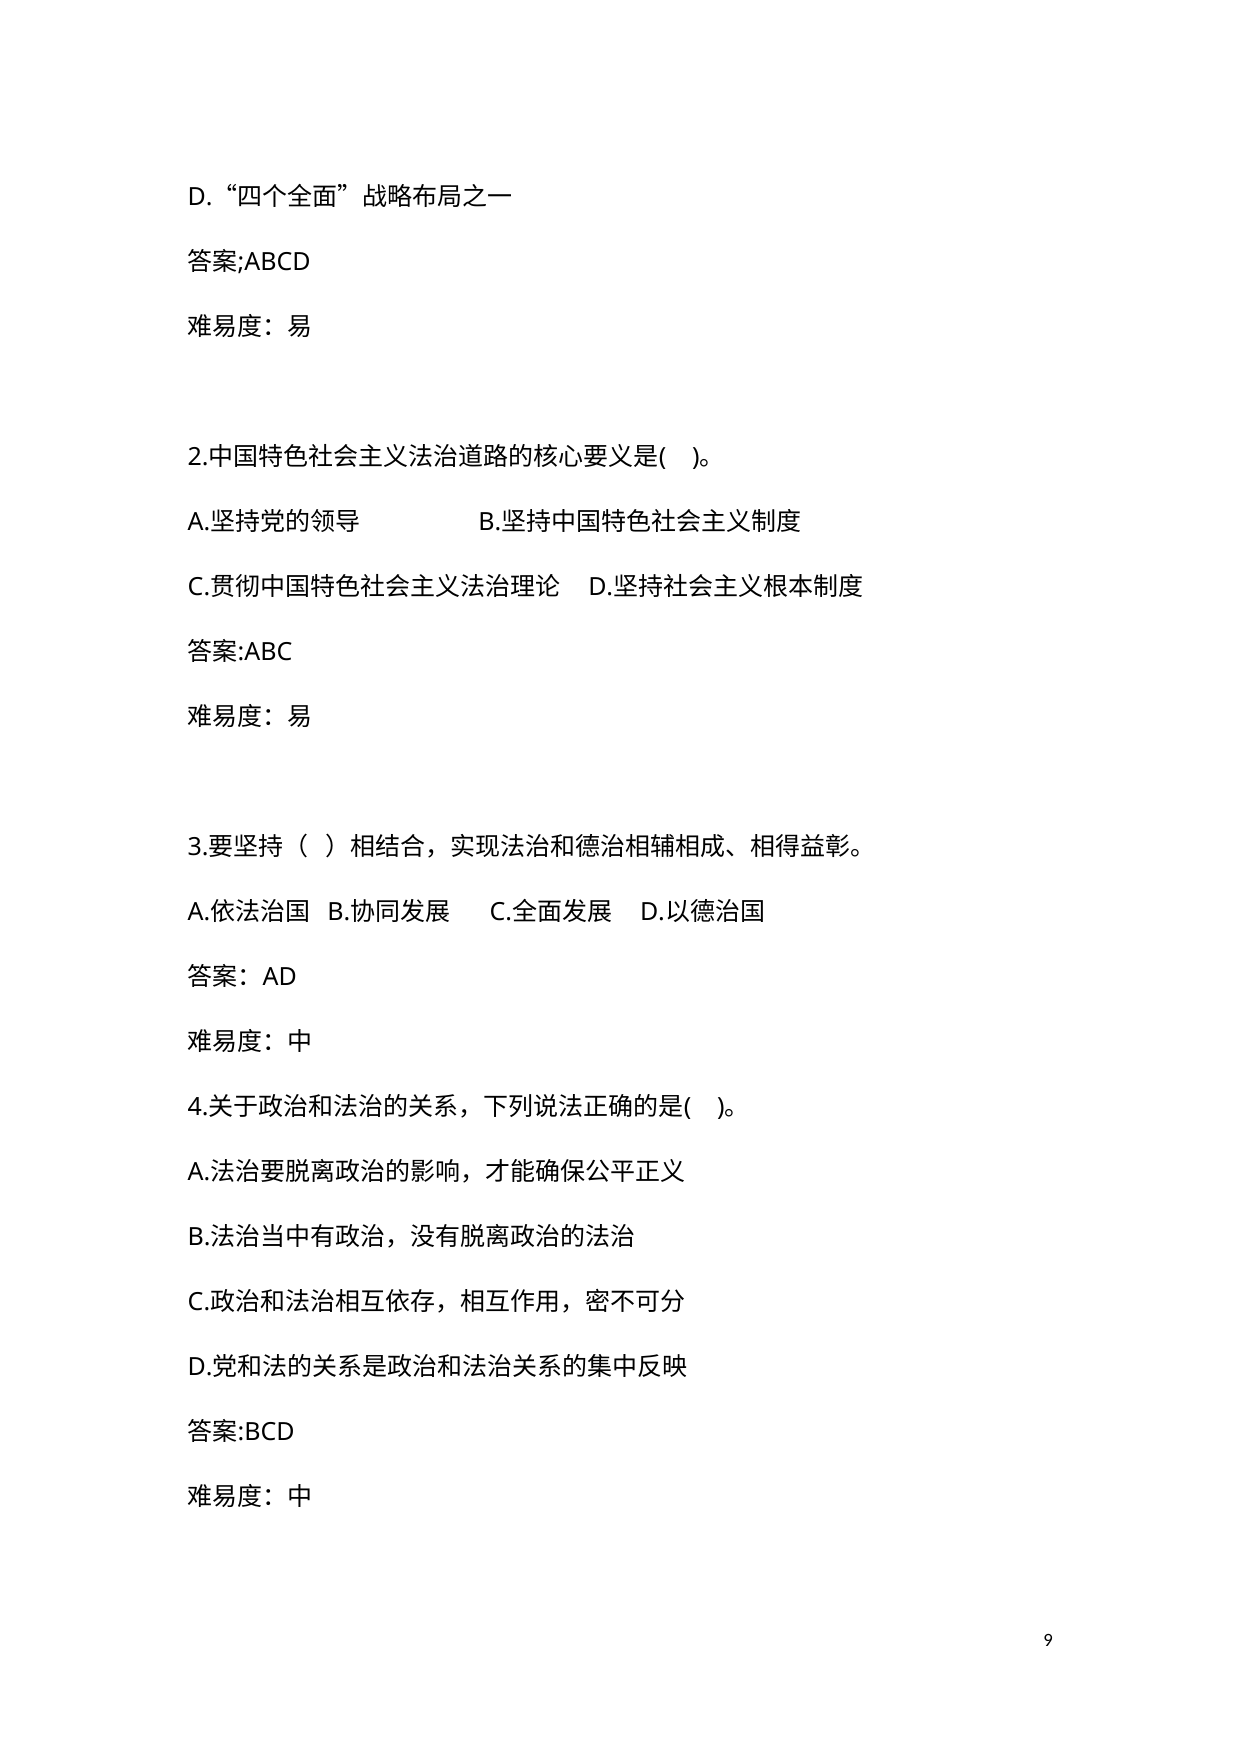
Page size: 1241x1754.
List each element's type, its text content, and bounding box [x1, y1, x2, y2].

text 答案:ABC [187, 617, 1053, 682]
text A.依法治国 B.协同发展 C.全面发展 D.以德治国 [187, 877, 1053, 942]
text 难易度：易 [187, 292, 1053, 357]
text D.“四个全面”战略布局之一 [187, 162, 1053, 227]
text 4.关于政治和法治的关系，下列说法正确的是( )。 [187, 1072, 1053, 1137]
text 2.中国特色社会主义法治道路的核心要义是( )。 [187, 422, 1053, 487]
text 难易度：中 [187, 1007, 1053, 1072]
text 答案：AD [187, 942, 1053, 1007]
text 答案:BCD [187, 1397, 1053, 1462]
text A.坚持党的领导 B.坚持中国特色社会主义制度 [187, 487, 1053, 552]
text D.党和法的关系是政治和法治关系的集中反映 [187, 1332, 1053, 1397]
text C.政治和法治相互依存，相互作用，密不可分 [187, 1267, 1053, 1332]
text A.法治要脱离政治的影响，才能确保公平正义 [187, 1137, 1053, 1202]
text C.贯彻中国特色社会主义法治理论 D.坚持社会主义根本制度 [187, 552, 1053, 617]
text 3.要坚持（ ）相结合，实现法治和德治相辅相成、相得益彰。 [187, 812, 1053, 877]
text 难易度：易 [187, 682, 1053, 747]
text 答案;ABCD [187, 227, 1053, 292]
text B.法治当中有政治，没有脱离政治的法治 [187, 1202, 1053, 1267]
text 难易度：中 [187, 1462, 1053, 1527]
